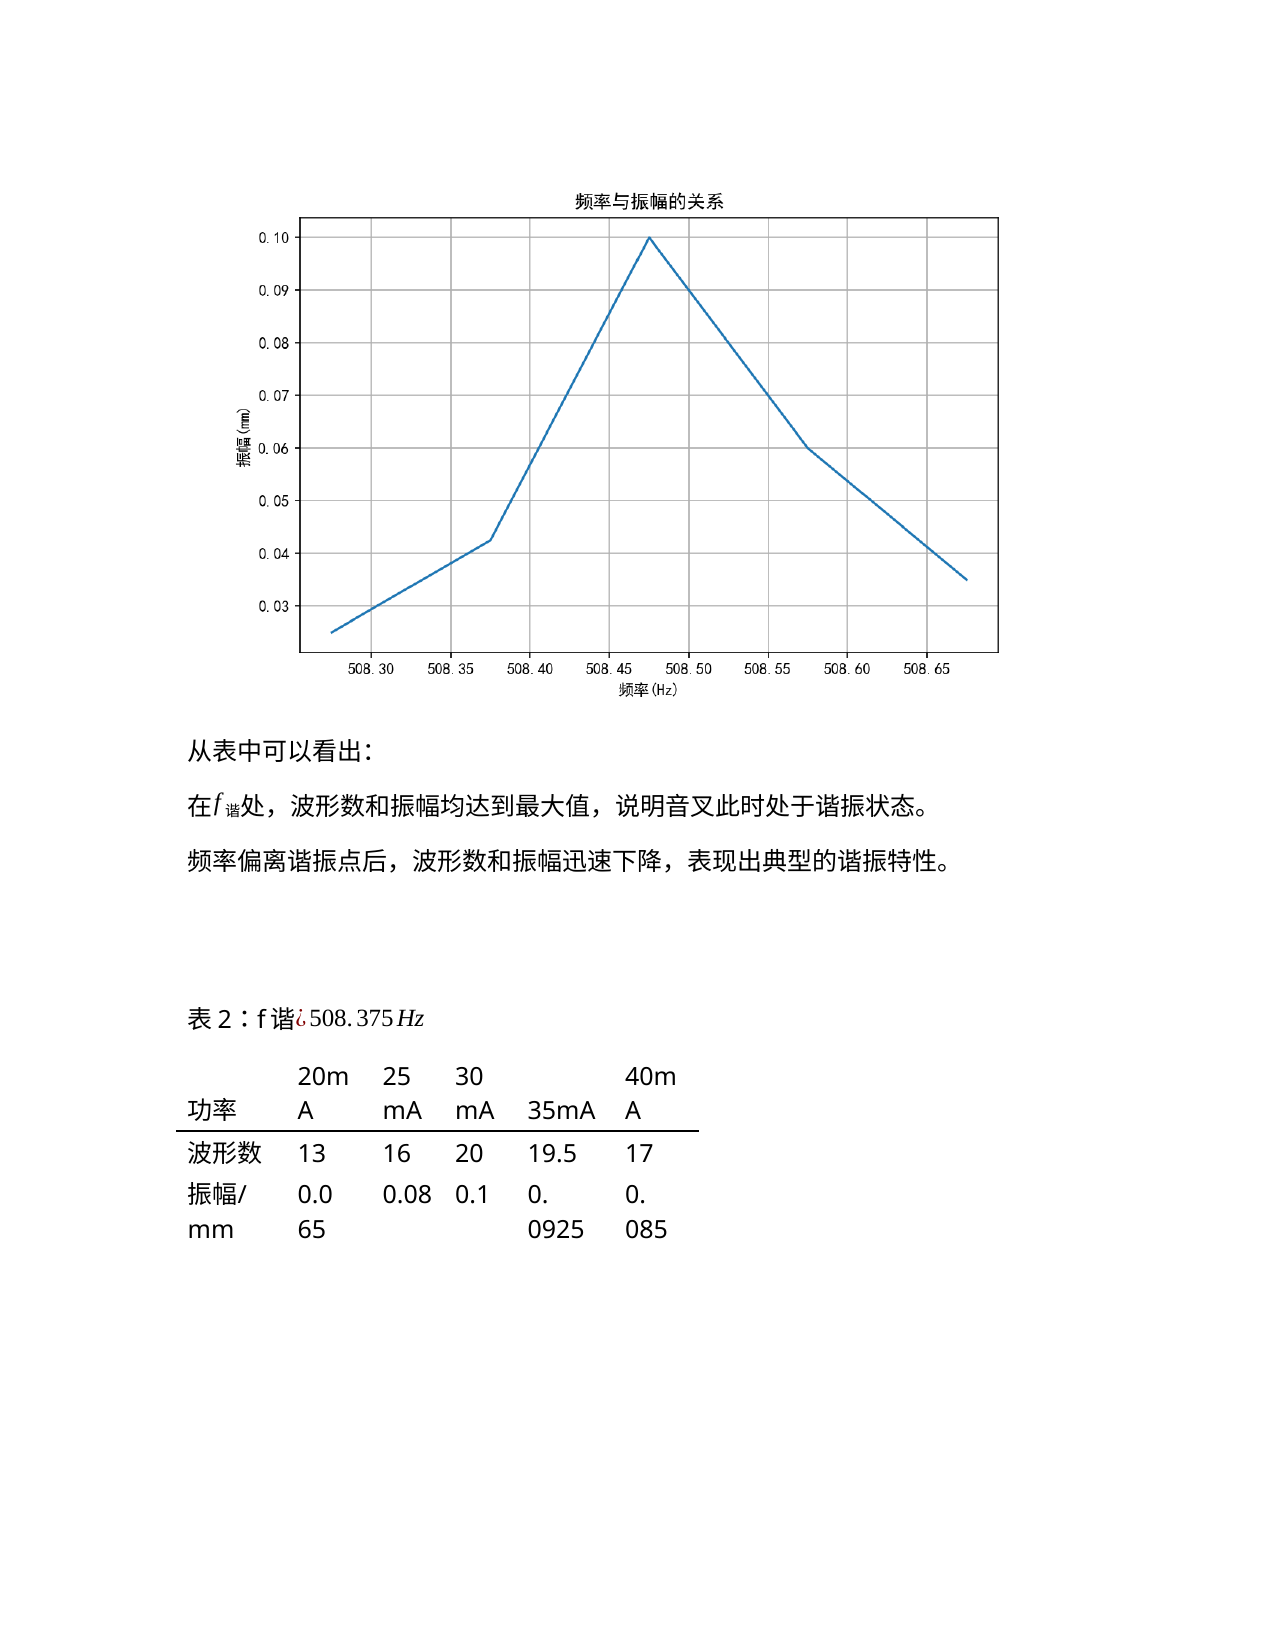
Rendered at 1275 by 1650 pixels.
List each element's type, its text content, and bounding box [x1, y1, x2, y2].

table_cell 0.065 [286, 1174, 371, 1249]
table_header 30mA [444, 1055, 516, 1130]
text 表2：f谐 [187, 1002, 1087, 1036]
table_cell 0.1 [444, 1174, 516, 1249]
table_cell 17 [614, 1132, 699, 1173]
text 从表中可以看出： [187, 731, 1087, 767]
table_cell 0.085 [614, 1174, 699, 1249]
picture [187, 150, 1088, 713]
table_header 25mA [371, 1055, 444, 1130]
text 频率偏离谐振点后，波形数和振幅迅速下降，表现出典型的谐振特性。 [187, 841, 1087, 877]
table_cell 20 [444, 1132, 516, 1173]
table_cell 0.08 [371, 1174, 444, 1249]
table_cell 振幅/mm [176, 1174, 286, 1249]
table_header 40mA [614, 1055, 699, 1130]
table_cell 0.0925 [516, 1174, 614, 1249]
table_cell 19.5 [516, 1132, 614, 1173]
table_header 20mA [286, 1055, 371, 1130]
table_cell 13 [286, 1132, 371, 1173]
table_cell 16 [371, 1132, 444, 1173]
table_cell 波形数 [176, 1132, 286, 1173]
table_header 35mA [516, 1055, 614, 1130]
text 在处，波形数和振幅均达到最大值，说明音叉此时处于谐振状态。 [187, 786, 1087, 822]
table_header 功率 [176, 1055, 286, 1130]
